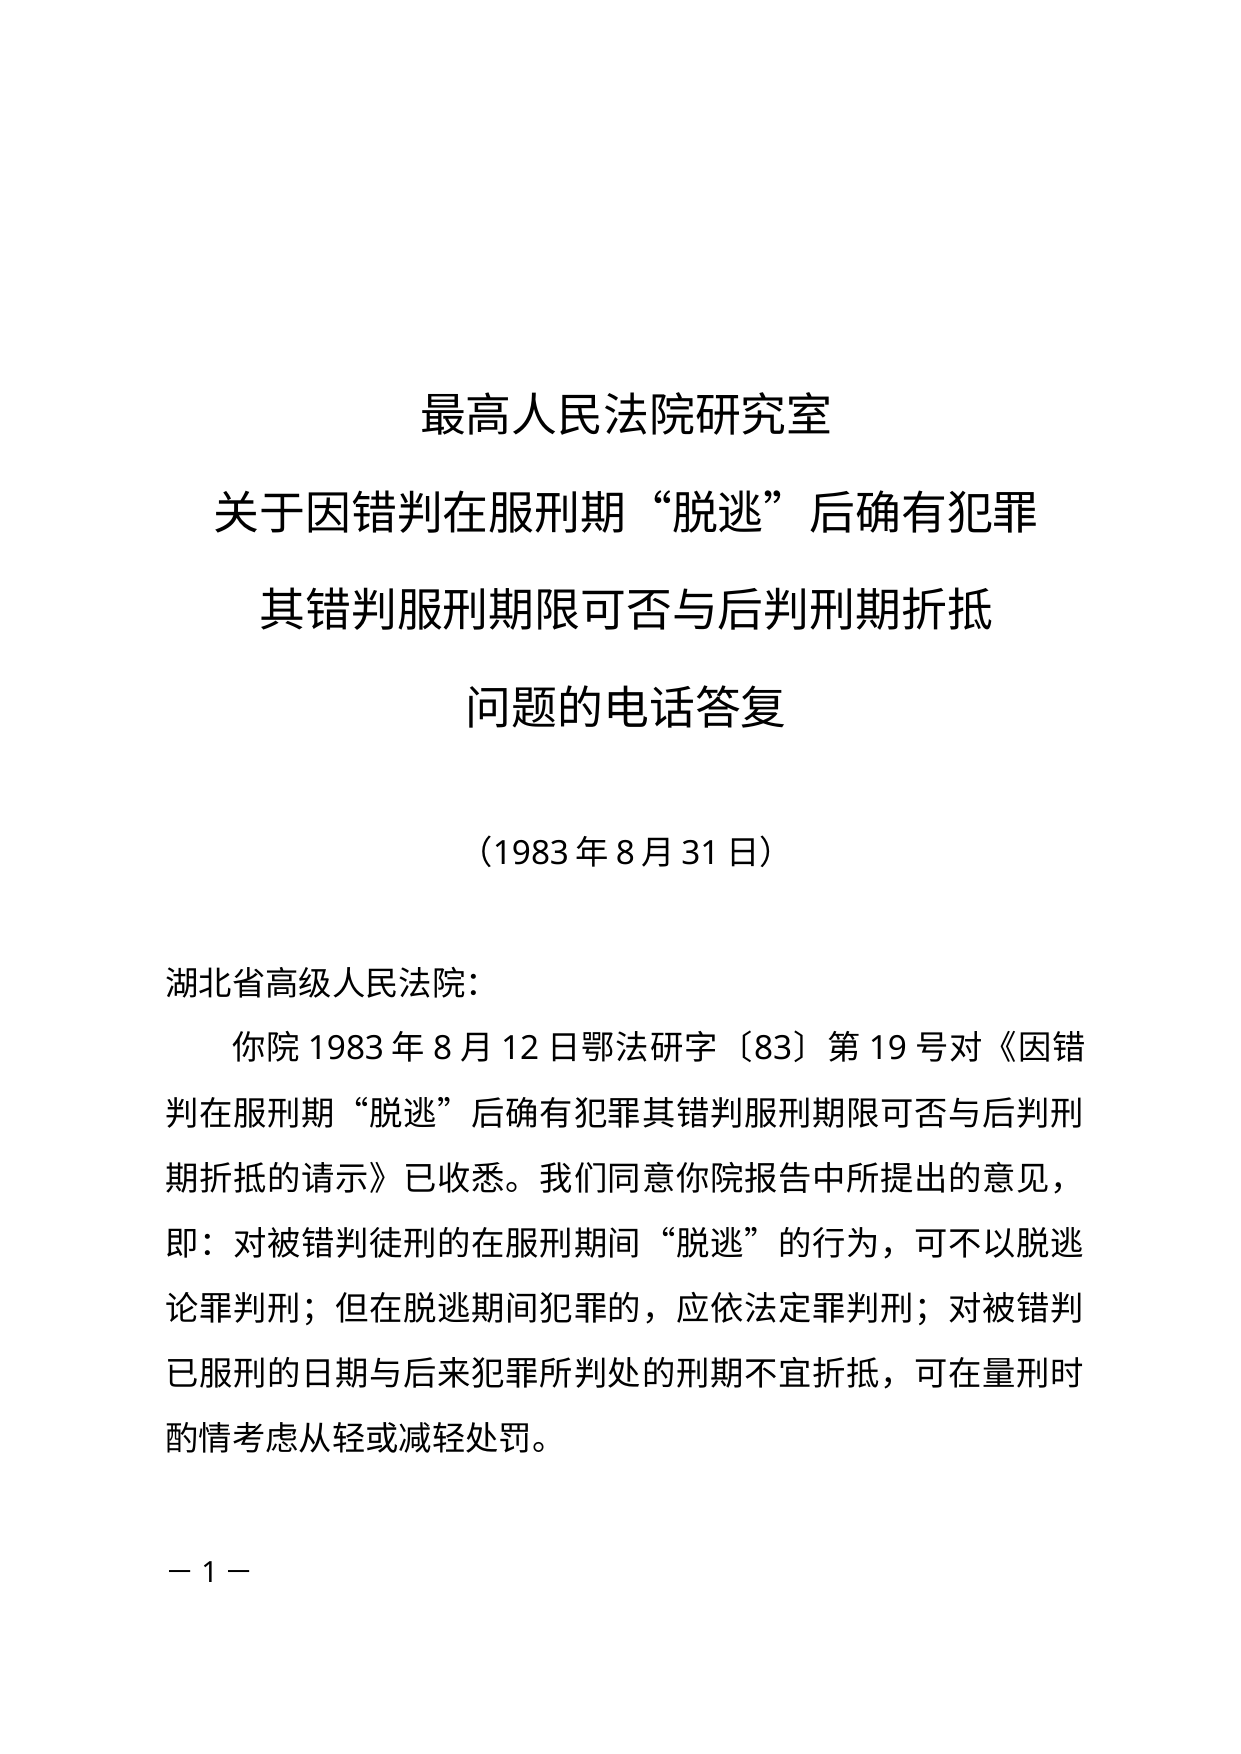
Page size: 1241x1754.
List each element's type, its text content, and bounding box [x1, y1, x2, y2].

text 湖北省高级人民法院： [165, 948, 1087, 1013]
text （1983年8月31日） [165, 818, 1087, 883]
text 你院1983年8月12日鄂法研字〔83〕第19号对《因错判在服刑期“脱逃”后确有犯罪其错判服刑期限可否与后判刑期折抵的请示》已收悉。我们同意你院报告中所提出的意见，即：对被错判徒刑的在服刑期间“脱逃”的行为，可不以脱逃论罪判刑；但在脱逃期间犯罪的，应依法定罪判刑；对被错判已服刑的日期与后来犯罪所判处的刑期不宜折抵，可在量刑时酌情考虑从轻或减轻处罚。 [165, 1013, 1087, 1468]
text 关于因错判在服刑期“脱逃”后确有犯罪 [165, 460, 1087, 558]
text 其错判服刑期限可否与后判刑期折抵 [165, 558, 1087, 655]
text 最高人民法院研究室 [165, 363, 1087, 460]
text 问题的电话答复 [165, 655, 1087, 753]
